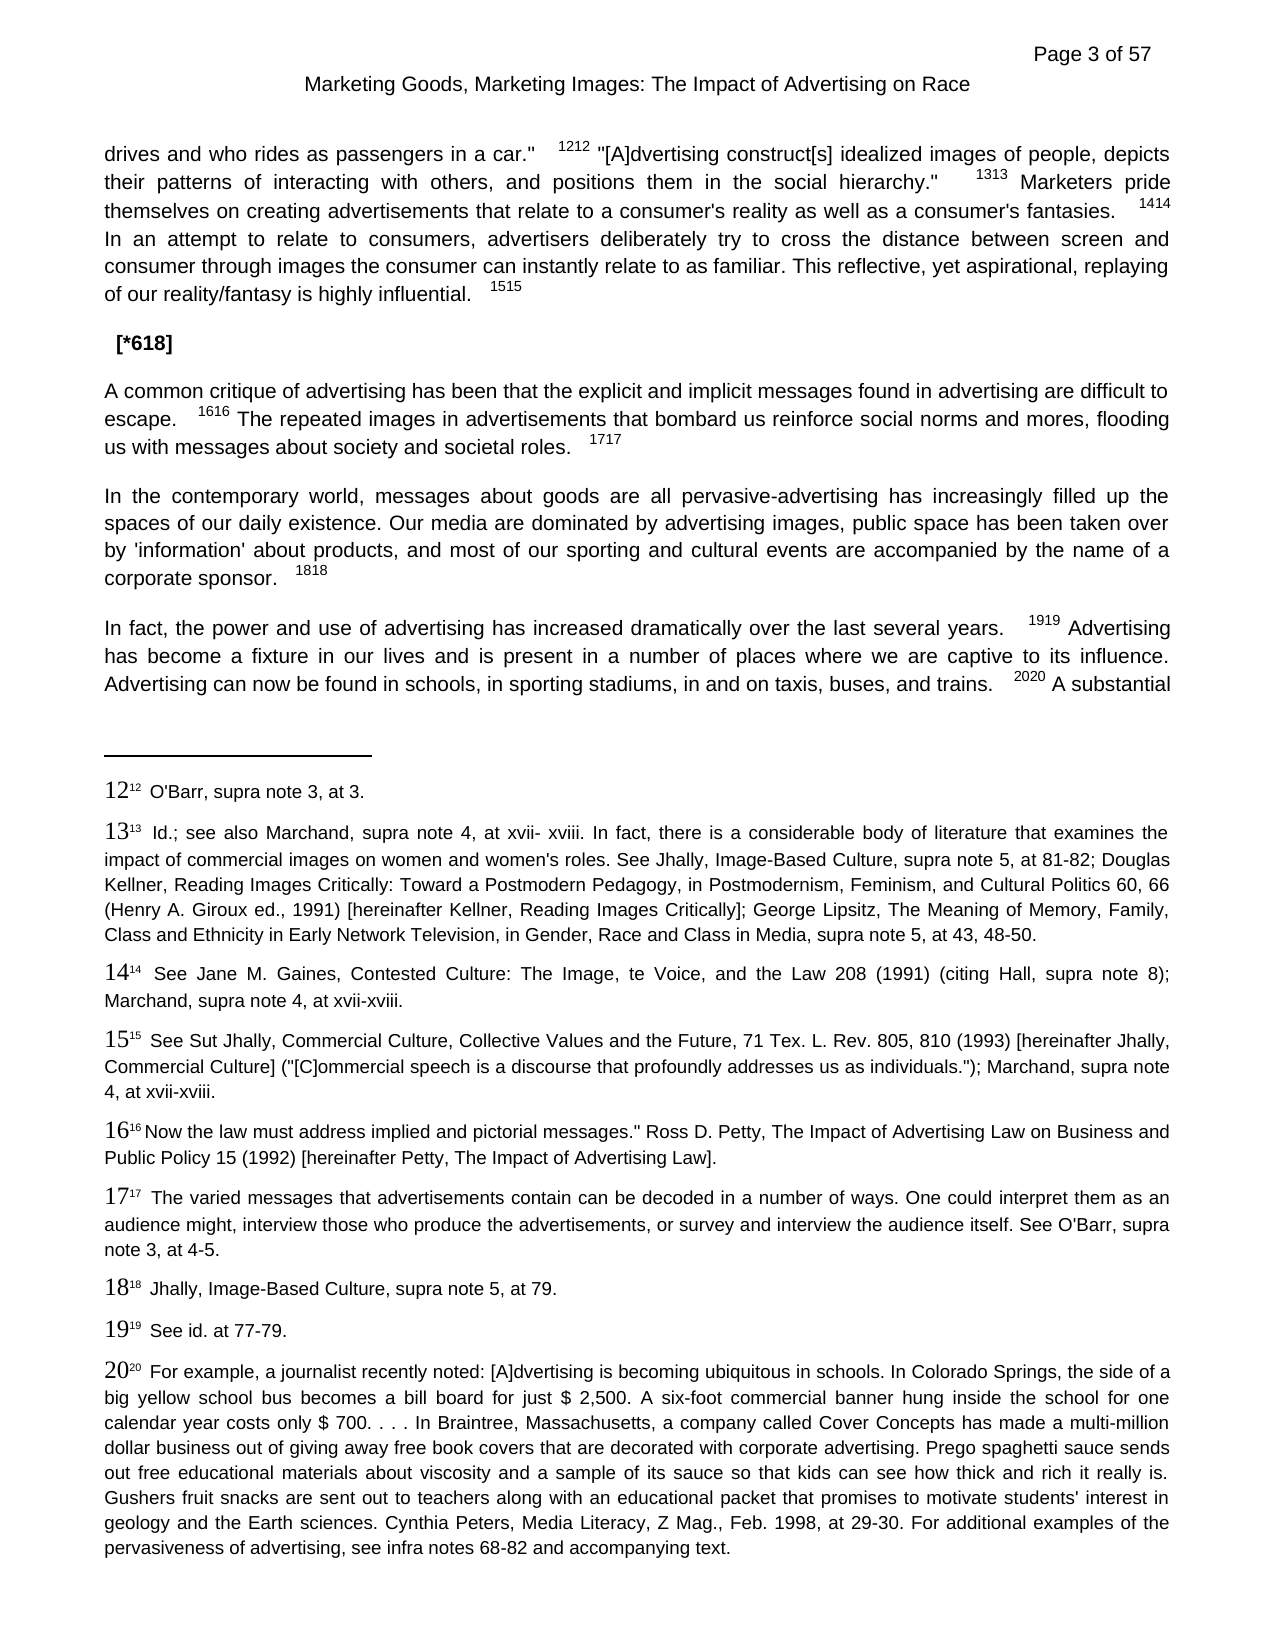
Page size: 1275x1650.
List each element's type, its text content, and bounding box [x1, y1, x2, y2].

text A common critique of advertising has been that the explicit and implicit messages found in advertising are difficult to escape. 16 The repeated images in advertisements that bombard us reinforce social norms and mores, flooding us with messages about society and societal roles. 17 [104, 375, 1171, 460]
text [*618] [104, 327, 1171, 354]
text In fact, the power and use of advertising has increased dramatically over the last several years. 19 Advertising has become a fixture in our lives and is present in a number of places where we are captive to its influence. Advertising can now be found in schools, in sporting stadiums, in and on taxis, buses, and trains. 20 A substantial amount of public resources, space, and time is spent creating, displaying, and consuming it. 21 Although one advertisement, trademarked symbol, or celebrity image in and of itself may not create a shared culture or ideology, multiplying the advertisements, symbols, and images does create a cultural thread, which forms a tight weave of cultural imagery and ideology that transcends the symbolic. 22 [104, 612, 1171, 696]
text As a highly influential means of public discourse, advertisements play a pivotal role in consumer choices, and are instrumental in affecting viewers' perceptions of their world and their interactions with others. Thus, in addition to producing a level of discourse about product and product use, "advertisements also depict a number of things about society, such as who does the laundry, who prepares the breakfast while someone else sits at the table, and who drives and who rides as passengers in a car." 12 "[A]dvertising construct[s] idealized images of people, depicts their patterns of interacting with others, and positions them in the social hierarchy." 13 Marketers pride themselves on creating advertisements that relate to a consumer's reality as well as a consumer's fantasies. 14 In an attempt to relate to consumers, advertisers deliberately try to cross the distance between screen and consumer through images the consumer can instantly relate to as familiar. This reflective, yet aspirational, replaying of our reality/fantasy is highly influential. 15 [104, 137, 1171, 307]
text In the contemporary world, messages about goods are all pervasive-advertising has increasingly filled up the spaces of our daily existence. Our media are dominated by advertising images, public space has been taken over by 'information' about products, and most of our sporting and cultural events are accompanied by the name of a corporate sponsor. 18 [104, 481, 1171, 591]
